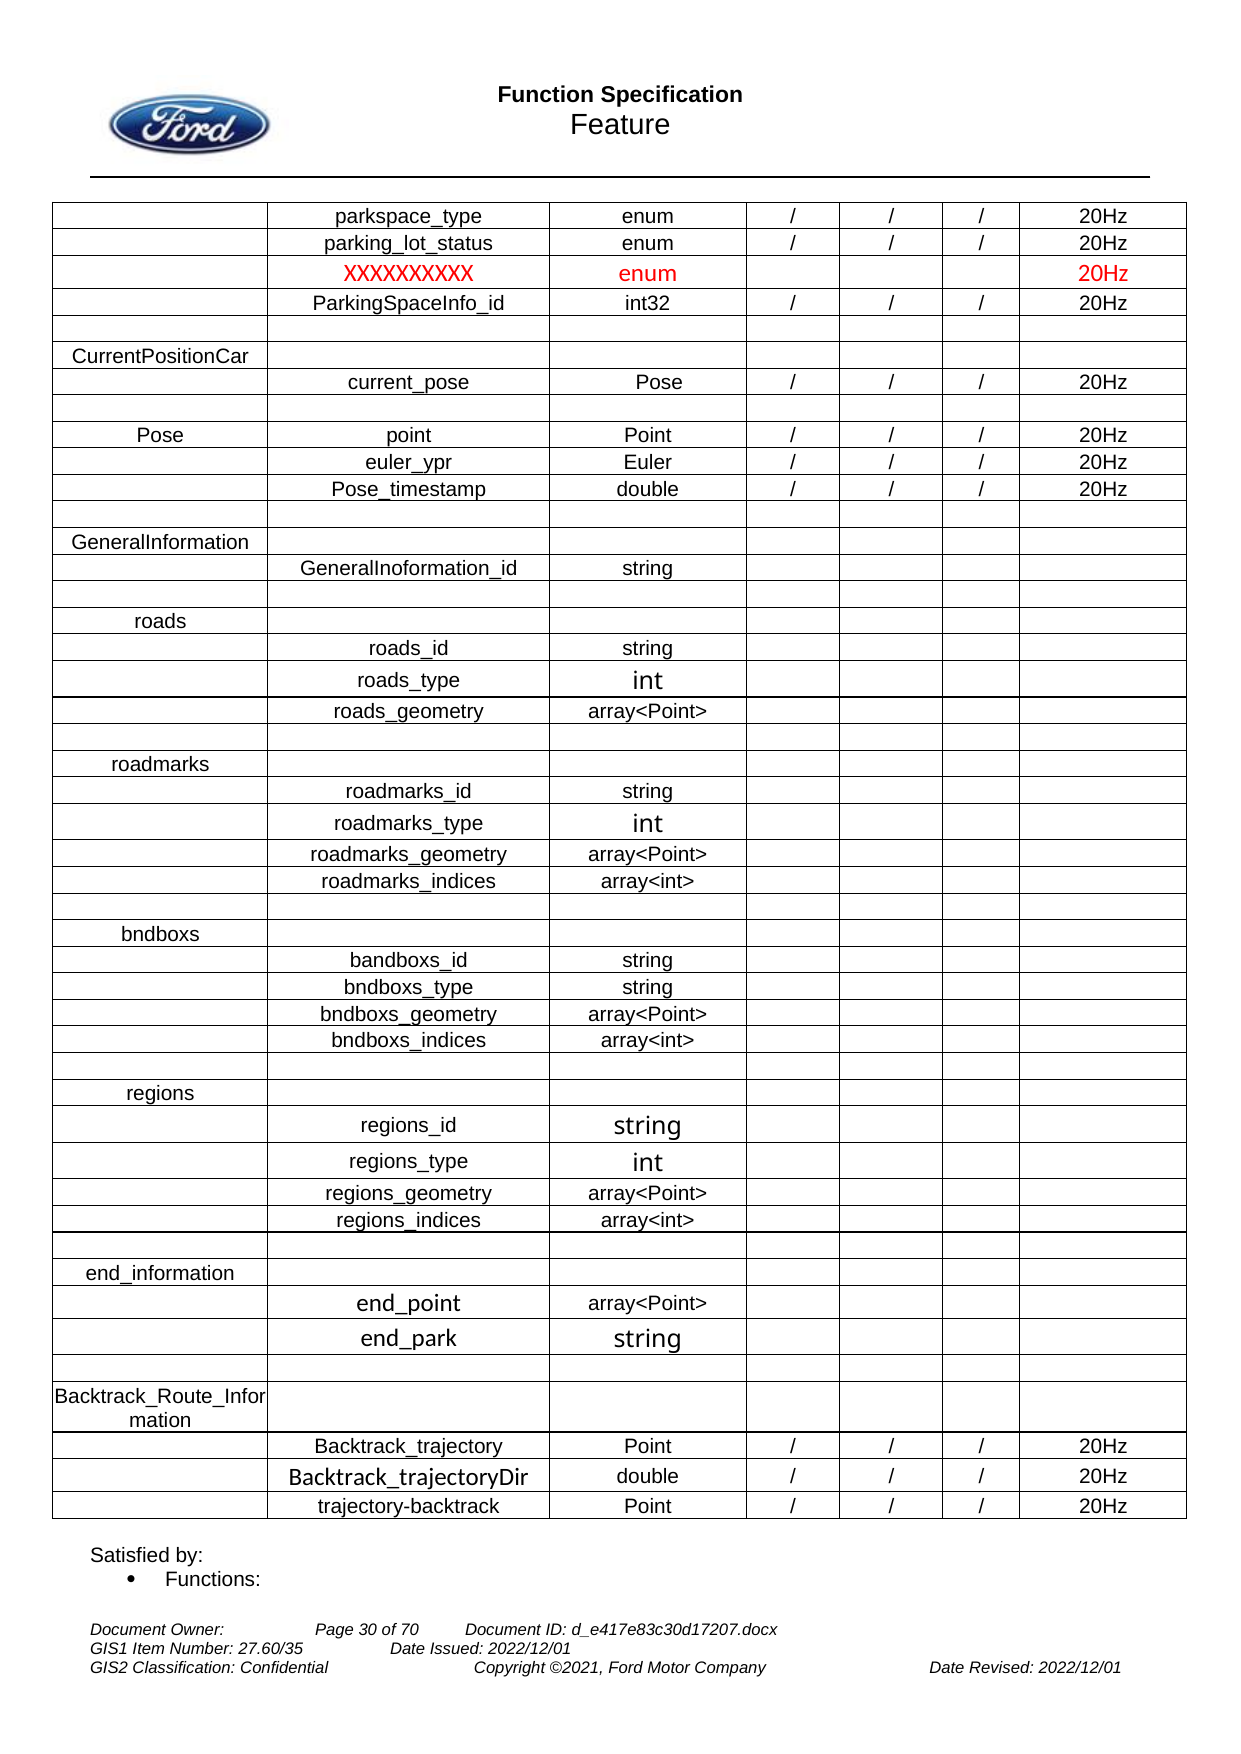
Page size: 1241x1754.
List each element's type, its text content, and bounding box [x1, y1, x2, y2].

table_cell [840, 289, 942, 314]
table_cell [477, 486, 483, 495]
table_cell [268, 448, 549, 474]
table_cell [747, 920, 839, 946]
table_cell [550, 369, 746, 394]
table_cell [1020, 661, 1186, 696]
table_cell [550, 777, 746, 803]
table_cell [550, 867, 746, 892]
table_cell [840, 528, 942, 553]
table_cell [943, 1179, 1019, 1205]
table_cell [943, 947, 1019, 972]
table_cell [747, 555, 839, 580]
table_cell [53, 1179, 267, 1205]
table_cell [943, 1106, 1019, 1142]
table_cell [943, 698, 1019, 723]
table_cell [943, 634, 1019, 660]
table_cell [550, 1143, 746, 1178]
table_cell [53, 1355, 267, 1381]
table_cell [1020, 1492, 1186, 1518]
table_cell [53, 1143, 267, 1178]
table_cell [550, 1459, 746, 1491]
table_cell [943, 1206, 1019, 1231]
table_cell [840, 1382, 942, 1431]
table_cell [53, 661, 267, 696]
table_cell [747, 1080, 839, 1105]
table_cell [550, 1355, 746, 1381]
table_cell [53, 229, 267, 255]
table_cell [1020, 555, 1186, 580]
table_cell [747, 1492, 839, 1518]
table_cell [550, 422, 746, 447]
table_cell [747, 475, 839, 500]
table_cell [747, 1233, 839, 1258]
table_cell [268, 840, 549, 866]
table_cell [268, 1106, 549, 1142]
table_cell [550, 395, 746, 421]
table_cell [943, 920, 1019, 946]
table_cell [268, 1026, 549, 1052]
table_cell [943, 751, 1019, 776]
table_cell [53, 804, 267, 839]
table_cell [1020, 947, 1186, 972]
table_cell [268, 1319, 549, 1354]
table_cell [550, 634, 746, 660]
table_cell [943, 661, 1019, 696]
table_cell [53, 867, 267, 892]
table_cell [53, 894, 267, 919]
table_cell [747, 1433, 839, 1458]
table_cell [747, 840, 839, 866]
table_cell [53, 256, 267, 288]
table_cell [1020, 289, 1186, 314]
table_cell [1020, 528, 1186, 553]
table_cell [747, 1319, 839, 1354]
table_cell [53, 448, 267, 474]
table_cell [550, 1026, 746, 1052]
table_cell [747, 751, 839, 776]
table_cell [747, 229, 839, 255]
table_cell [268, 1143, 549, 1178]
list Functions: [127, 1567, 1150, 1591]
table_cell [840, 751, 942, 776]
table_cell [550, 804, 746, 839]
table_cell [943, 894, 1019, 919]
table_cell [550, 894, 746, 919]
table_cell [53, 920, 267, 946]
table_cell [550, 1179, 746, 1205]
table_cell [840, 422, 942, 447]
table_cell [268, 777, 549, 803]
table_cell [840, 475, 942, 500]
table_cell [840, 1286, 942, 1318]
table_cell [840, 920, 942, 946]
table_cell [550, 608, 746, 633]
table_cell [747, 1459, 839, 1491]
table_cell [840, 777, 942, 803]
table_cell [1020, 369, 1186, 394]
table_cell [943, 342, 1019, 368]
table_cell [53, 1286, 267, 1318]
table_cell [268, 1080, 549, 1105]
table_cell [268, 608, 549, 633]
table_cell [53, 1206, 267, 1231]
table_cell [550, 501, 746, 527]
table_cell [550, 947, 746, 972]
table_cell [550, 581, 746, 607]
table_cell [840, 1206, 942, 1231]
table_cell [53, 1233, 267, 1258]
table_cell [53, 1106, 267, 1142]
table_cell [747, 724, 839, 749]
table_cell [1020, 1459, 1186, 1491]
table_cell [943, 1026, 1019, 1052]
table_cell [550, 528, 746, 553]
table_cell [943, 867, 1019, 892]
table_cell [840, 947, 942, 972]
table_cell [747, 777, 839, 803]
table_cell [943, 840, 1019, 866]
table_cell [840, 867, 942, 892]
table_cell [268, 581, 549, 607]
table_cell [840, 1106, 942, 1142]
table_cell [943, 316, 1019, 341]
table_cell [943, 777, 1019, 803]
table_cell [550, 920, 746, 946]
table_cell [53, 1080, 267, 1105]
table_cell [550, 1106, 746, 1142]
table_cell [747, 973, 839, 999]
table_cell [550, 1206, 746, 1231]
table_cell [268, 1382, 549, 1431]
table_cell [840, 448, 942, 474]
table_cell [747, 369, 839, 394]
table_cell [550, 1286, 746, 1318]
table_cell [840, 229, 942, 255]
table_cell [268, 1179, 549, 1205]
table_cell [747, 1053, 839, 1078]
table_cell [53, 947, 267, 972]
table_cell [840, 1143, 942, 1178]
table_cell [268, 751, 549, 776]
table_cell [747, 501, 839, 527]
picture [89, 75, 290, 175]
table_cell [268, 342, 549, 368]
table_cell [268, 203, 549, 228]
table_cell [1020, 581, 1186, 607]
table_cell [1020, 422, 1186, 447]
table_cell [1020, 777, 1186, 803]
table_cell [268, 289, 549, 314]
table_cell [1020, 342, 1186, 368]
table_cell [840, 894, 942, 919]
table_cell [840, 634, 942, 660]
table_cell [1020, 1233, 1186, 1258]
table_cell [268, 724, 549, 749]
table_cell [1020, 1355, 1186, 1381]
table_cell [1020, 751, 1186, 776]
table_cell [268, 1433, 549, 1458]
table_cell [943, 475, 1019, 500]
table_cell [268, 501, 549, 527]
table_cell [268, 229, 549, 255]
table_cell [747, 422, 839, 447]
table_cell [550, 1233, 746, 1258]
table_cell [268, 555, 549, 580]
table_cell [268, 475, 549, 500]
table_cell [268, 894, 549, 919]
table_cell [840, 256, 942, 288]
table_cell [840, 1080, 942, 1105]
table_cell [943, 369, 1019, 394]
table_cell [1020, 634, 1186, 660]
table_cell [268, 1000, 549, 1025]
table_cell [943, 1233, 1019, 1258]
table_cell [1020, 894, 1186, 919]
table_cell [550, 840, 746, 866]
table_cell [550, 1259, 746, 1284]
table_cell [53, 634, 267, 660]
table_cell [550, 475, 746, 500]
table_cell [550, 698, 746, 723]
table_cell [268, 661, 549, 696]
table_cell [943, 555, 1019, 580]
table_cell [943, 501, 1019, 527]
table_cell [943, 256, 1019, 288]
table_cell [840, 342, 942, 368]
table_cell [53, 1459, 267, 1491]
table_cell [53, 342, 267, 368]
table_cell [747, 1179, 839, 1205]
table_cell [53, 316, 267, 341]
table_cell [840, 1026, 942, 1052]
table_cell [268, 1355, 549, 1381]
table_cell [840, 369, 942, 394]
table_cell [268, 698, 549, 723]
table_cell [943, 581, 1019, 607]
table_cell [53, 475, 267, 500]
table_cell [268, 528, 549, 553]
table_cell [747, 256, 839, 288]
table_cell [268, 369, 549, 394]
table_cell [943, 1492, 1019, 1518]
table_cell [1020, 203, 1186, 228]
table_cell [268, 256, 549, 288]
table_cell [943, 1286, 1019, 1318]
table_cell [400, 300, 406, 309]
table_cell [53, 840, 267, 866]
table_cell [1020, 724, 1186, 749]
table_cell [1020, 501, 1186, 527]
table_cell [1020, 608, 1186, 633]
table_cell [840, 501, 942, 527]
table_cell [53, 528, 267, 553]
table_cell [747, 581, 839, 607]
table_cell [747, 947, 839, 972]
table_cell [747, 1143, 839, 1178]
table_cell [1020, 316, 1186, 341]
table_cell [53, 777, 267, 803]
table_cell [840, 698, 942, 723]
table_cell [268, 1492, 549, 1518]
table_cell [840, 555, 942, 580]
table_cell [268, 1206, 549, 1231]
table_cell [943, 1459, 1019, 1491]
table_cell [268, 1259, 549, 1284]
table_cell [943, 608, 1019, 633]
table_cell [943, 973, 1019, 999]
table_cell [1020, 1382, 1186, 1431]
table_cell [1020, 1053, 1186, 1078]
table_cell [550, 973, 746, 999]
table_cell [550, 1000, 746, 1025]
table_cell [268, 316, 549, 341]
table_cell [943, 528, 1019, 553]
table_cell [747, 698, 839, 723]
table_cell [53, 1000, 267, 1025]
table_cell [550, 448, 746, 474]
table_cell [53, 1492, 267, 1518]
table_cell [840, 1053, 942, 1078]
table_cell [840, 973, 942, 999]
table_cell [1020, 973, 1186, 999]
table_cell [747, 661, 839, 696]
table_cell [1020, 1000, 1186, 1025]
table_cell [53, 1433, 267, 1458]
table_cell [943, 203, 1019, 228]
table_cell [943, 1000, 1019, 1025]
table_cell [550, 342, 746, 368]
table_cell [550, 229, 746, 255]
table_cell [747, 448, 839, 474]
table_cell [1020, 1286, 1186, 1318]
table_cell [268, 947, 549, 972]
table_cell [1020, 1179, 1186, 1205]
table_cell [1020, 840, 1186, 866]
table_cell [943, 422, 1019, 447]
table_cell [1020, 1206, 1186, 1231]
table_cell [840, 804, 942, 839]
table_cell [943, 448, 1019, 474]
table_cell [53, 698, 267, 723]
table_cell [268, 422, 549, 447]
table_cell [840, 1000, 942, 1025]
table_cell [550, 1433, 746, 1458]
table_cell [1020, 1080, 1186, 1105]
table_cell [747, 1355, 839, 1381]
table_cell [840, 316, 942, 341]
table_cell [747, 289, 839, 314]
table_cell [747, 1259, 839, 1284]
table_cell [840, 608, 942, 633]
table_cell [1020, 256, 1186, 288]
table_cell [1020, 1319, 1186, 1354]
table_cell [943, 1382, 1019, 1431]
text Satisfied by: [90, 1543, 1150, 1567]
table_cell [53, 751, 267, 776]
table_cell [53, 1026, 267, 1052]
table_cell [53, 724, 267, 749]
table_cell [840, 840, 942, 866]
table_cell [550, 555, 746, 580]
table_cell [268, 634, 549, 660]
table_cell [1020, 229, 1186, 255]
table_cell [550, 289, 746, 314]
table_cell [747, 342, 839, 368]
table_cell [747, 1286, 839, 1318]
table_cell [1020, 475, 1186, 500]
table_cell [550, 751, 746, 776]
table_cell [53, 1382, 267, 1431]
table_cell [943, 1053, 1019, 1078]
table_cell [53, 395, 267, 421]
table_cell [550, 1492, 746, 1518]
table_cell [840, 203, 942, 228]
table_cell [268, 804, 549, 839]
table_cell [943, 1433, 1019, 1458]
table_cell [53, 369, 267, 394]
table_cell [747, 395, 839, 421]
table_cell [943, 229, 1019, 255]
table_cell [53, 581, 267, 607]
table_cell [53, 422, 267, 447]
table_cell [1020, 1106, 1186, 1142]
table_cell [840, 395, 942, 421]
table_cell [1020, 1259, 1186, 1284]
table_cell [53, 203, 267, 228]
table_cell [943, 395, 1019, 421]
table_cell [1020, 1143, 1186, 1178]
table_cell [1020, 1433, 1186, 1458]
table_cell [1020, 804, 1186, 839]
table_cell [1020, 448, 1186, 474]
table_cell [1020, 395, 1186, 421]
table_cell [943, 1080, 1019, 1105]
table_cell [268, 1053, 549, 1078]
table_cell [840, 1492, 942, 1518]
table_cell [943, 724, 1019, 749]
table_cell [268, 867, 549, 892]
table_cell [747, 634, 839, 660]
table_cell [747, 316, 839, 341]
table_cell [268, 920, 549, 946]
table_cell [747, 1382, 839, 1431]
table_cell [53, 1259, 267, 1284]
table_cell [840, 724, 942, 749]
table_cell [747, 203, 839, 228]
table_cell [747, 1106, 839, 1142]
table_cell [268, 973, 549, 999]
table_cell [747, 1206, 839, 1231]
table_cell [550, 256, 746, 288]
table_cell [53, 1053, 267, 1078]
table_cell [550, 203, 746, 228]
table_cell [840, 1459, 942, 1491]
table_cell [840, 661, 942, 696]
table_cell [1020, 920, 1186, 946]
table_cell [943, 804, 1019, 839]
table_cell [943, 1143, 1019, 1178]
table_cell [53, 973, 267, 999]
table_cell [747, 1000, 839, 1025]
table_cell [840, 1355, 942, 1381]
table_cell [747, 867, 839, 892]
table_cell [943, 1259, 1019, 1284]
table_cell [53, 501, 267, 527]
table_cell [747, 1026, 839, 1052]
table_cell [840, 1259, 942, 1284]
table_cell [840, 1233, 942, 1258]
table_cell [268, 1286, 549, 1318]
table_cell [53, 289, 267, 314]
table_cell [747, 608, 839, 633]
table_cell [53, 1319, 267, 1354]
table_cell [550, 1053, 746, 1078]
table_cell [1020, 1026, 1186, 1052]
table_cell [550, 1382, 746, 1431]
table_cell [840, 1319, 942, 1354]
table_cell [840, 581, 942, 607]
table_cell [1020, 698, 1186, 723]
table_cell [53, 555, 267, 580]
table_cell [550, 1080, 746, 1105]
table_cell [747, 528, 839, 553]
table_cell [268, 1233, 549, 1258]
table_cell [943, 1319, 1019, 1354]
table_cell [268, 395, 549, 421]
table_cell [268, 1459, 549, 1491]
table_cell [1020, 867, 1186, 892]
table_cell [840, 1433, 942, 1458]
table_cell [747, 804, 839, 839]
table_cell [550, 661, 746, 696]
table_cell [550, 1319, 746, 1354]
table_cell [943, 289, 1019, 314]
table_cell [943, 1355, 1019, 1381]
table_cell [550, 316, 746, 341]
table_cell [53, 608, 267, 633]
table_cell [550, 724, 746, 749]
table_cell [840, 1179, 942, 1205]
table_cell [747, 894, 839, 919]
